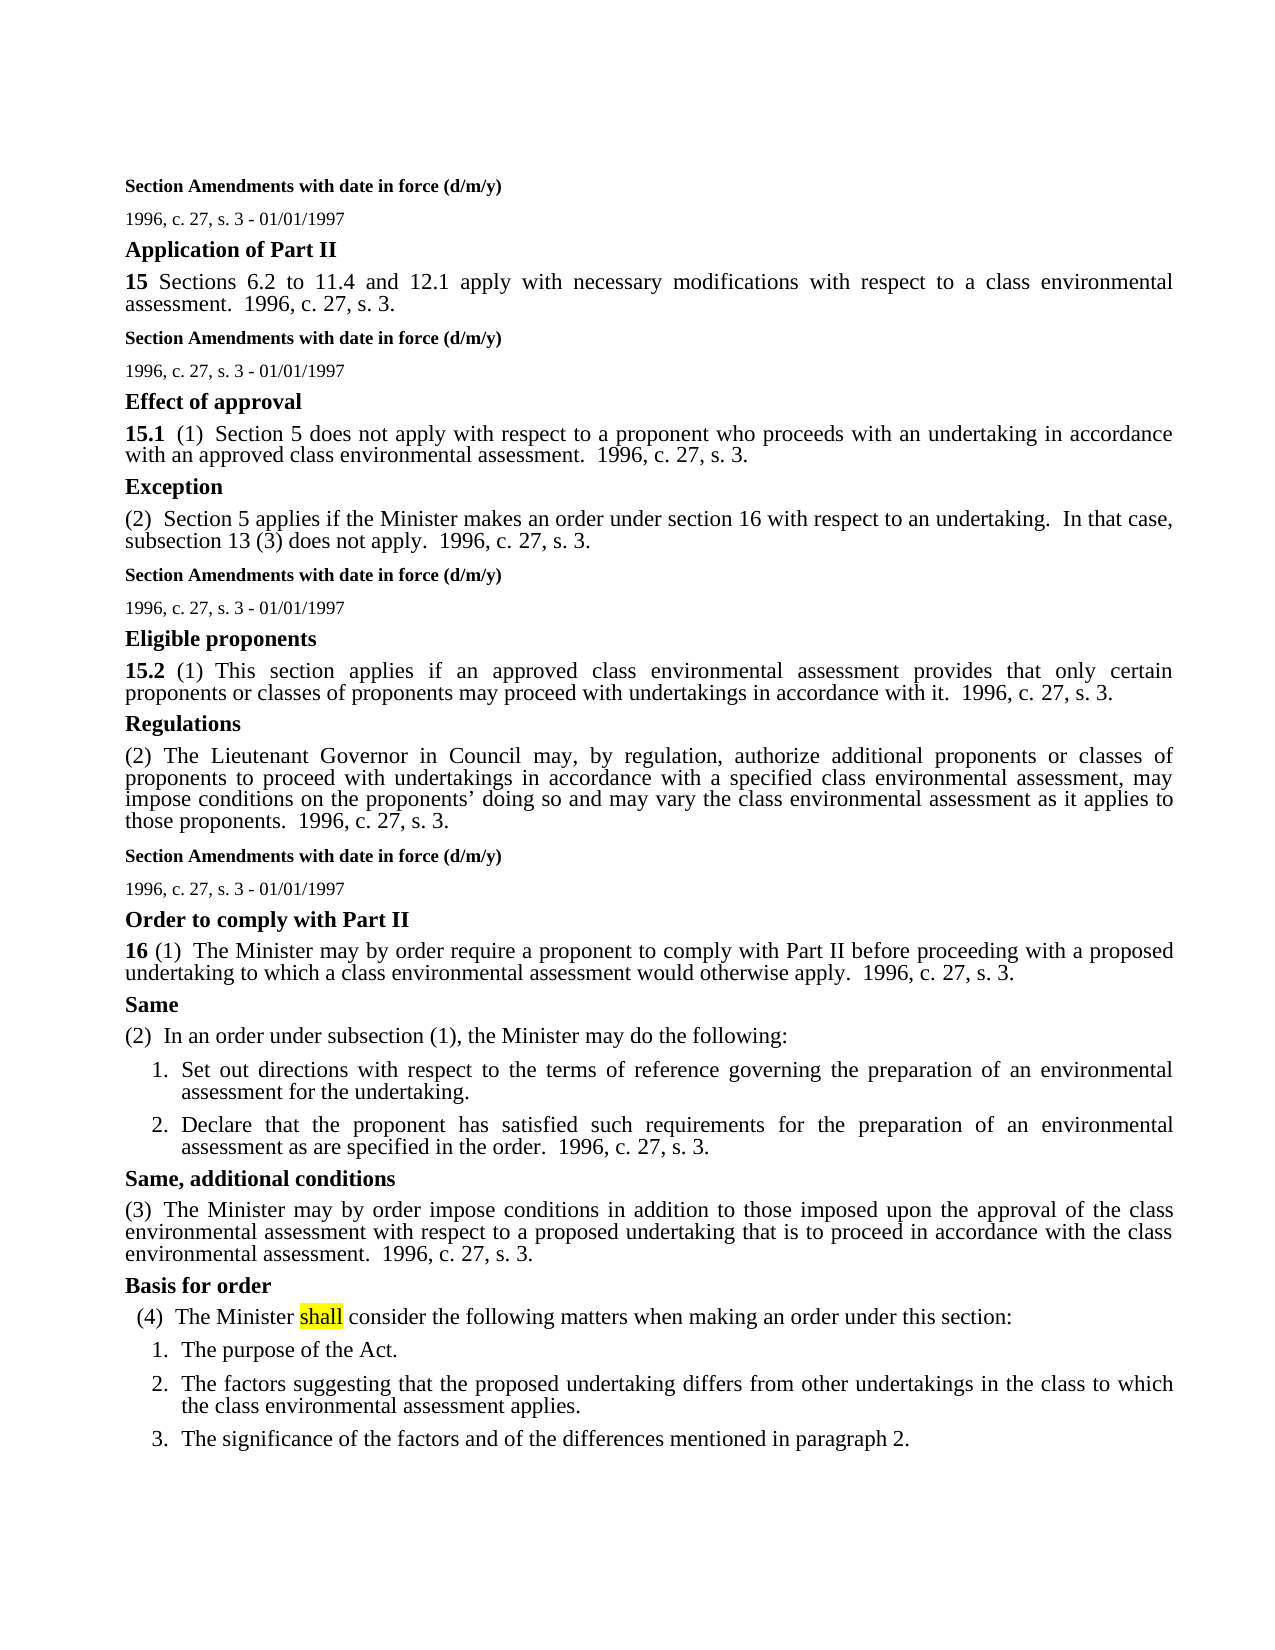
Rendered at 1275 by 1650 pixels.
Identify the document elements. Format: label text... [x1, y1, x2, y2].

text Exception [125, 480, 1175, 498]
text Basis for order [125, 1278, 1175, 1297]
text 2. Declare that the proponent has satisfied such requirements for the preparation of an environmental assessment as are specified in the order. 1996, c. 27, s. 3. [125, 1115, 1175, 1158]
text 15.2 (1) This section applies if an approved class environmental assessment provides that only certain proponents or classes of proponents may proceed with undertakings in accordance with it. 1996, c. 27, s. 3. [125, 661, 1175, 704]
text 3. The significance of the factors and of the differences mentioned in paragraph 2. [125, 1429, 1175, 1451]
text Section Amendments with date in force (d/m/y) [125, 564, 1175, 586]
text 1996, c. 27, s. 3 - 01/01/1997 [125, 208, 1175, 230]
text (2) Section 5 applies if the Minister makes an order under section 16 with respect to an undertaking. In that case, subsection 13 (3) does not apply. 1996, c. 27, s. 3. [125, 509, 1175, 552]
text Same, additional conditions [125, 1171, 1175, 1190]
text Effect of approval [125, 394, 1175, 413]
text Section Amendments with date in force (d/m/y) [125, 327, 1175, 349]
text 15.1 (1) Section 5 does not apply with respect to a proponent who proceeds with an undertaking in accordance with an approved class environmental assessment. 1996, c. 27, s. 3. [125, 424, 1175, 467]
text 1996, c. 27, s. 3 - 01/01/1997 [125, 597, 1175, 619]
text Section Amendments with date in force (d/m/y) [125, 844, 1175, 866]
text 16 (1) The Minister may by order require a proponent to comply with Part II before proceeding with a proposed undertaking to which a class environmental assessment would otherwise apply. 1996, c. 27, s. 3. [125, 941, 1175, 985]
text 2. The factors suggesting that the proposed undertaking differs from other undertakings in the class to which the class environmental assessment applies. [125, 1374, 1175, 1417]
text 15 Sections 6.2 to 11.4 and 12.1 apply with necessary modifications with respect to a class environmental assessment. 1996, c. 27, s. 3. [125, 272, 1175, 315]
text 1996, c. 27, s. 3 - 01/01/1997 [125, 360, 1175, 382]
text 1. The purpose of the Act. [125, 1341, 1175, 1362]
text (2) In an order under subsection (1), the Minister may do the following: [125, 1027, 1175, 1048]
text Eligible proponents [125, 632, 1175, 650]
text 1996, c. 27, s. 3 - 01/01/1997 [125, 878, 1175, 900]
text (4) The Minister shall consider the following matters when making an order under this section: [343, 1307, 1175, 1329]
text Regulations [125, 717, 1175, 736]
text 1. Set out directions with respect to the terms of reference governing the preparation of an environmental assessment for the undertaking. [125, 1060, 1175, 1103]
text (2) The Lieutenant Governor in Council may, by regulation, authorize additional proponents or classes of proponents to proceed with undertakings in accordance with a specified class environmental assessment, may impose conditions on the proponents’ doing so and may vary the class environmental assessment as it applies to those proponents. 1996, c. 27, s. 3. [125, 746, 1175, 833]
text (3) The Minister may by order impose conditions in addition to those imposed upon the approval of the class environmental assessment with respect to a proposed undertaking that is to proceed in accordance with the class environmental assessment. 1996, c. 27, s. 3. [125, 1200, 1175, 1266]
text Application of Part II [125, 243, 1175, 261]
text Same [125, 997, 1175, 1016]
text Order to comply with Part II [125, 912, 1175, 931]
text Section Amendments with date in force (d/m/y) [125, 175, 1175, 197]
